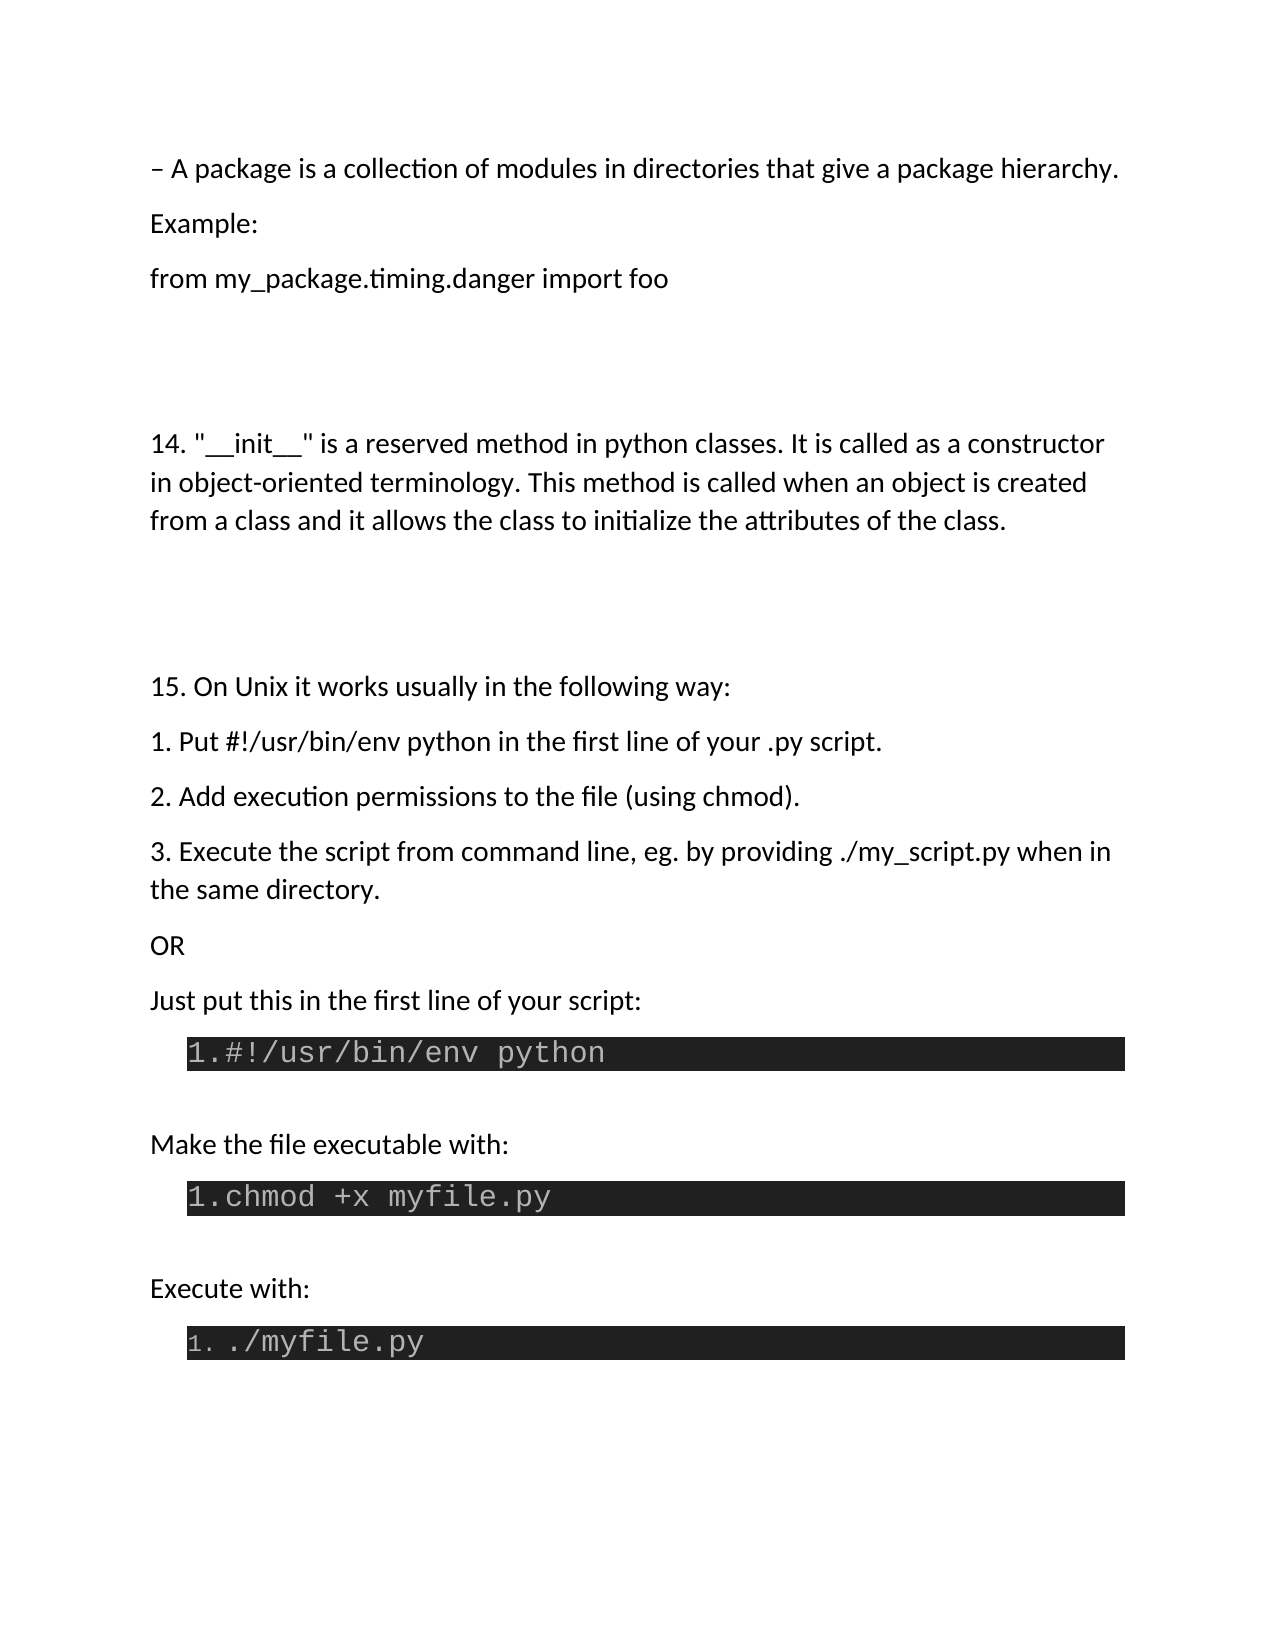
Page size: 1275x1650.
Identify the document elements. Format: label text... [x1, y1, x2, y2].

list chmod +x myfile.py [187, 1181, 1125, 1216]
list ./myfile.py [187, 1326, 1125, 1360]
text 15. On Unix it works usually in the following way: [150, 668, 1125, 703]
text Example: [150, 205, 1125, 241]
text OR [150, 927, 1125, 962]
text 3. Execute the script from command line, eg. by providing ./my_script.py when in the same directory. [150, 833, 1125, 907]
text 14. "__init__" is a reserved method in python classes. It is called as a constructor in object-oriented terminology. This method is called when an object is created from a class and it allows the class to initialize the attributes of the class. [150, 426, 1125, 538]
text 2. Add execution permissions to the file (using chmod). [150, 778, 1125, 813]
text – A package is a collection of modules in directories that give a package hierarchy. [150, 150, 1125, 186]
text 1. Put #!/usr/bin/env python in the first line of your .py script. [150, 723, 1125, 758]
text from my_package.timing.danger import foo [150, 260, 1125, 296]
text Make the file executable with: [150, 1126, 1125, 1162]
text Execute with: [150, 1271, 1125, 1306]
text Just put this in the first line of your script: [150, 982, 1125, 1017]
list #!/usr/bin/env python [187, 1037, 1125, 1071]
